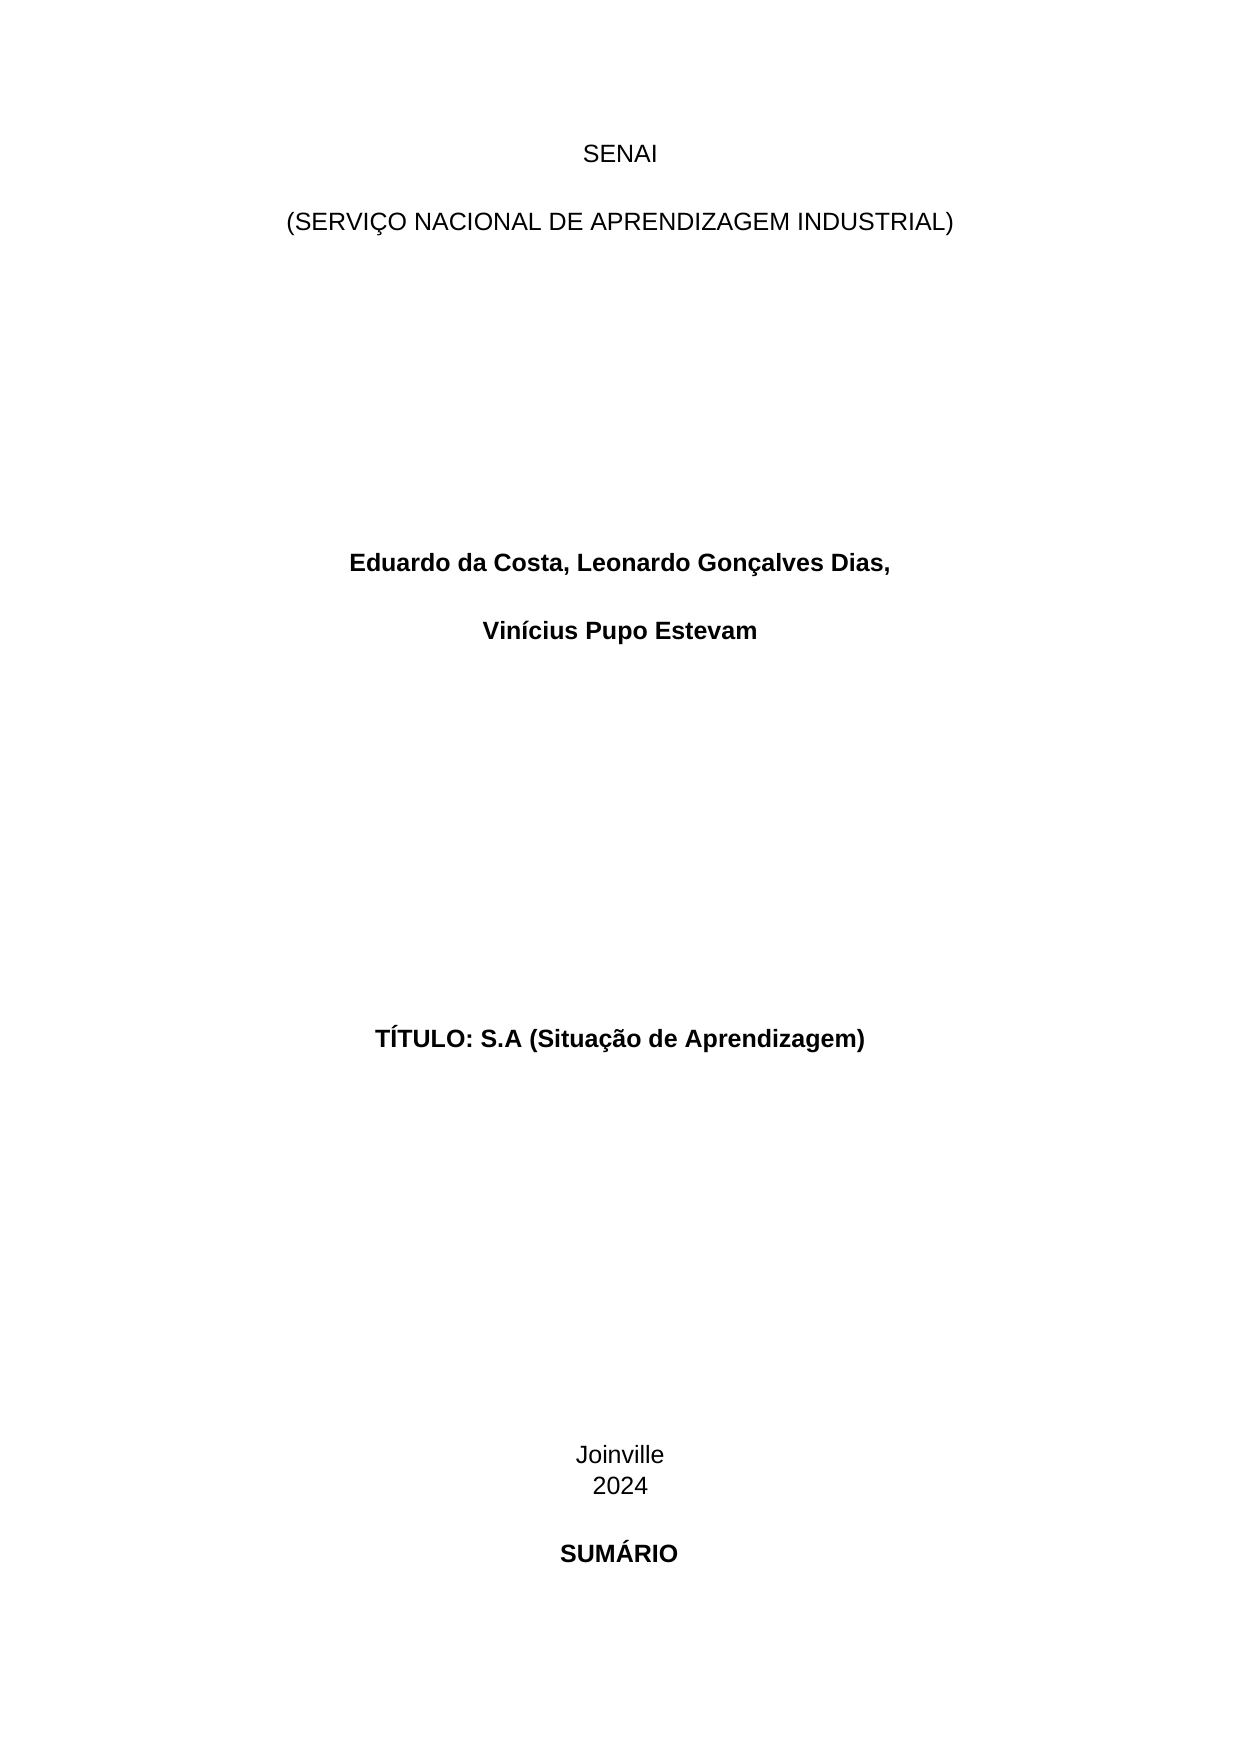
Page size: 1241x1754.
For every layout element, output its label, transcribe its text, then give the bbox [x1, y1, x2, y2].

text (SERVIÇO NACIONAL DE APRENDIZAGEM INDUSTRIAL) [286, 207, 1091, 236]
text 2024 [150, 1471, 1090, 1500]
text TÍTULO: S.A (Situação de Aprendizagem) [150, 1024, 1090, 1053]
text SENAI [150, 139, 1090, 168]
text SUMÁRIO [150, 1539, 1090, 1568]
text Eduardo da Costa, Leonardo Gonçalves Dias, [150, 548, 1090, 576]
text Joinville [150, 1439, 1090, 1468]
text Vinícius Pupo Estevam [150, 616, 1090, 644]
